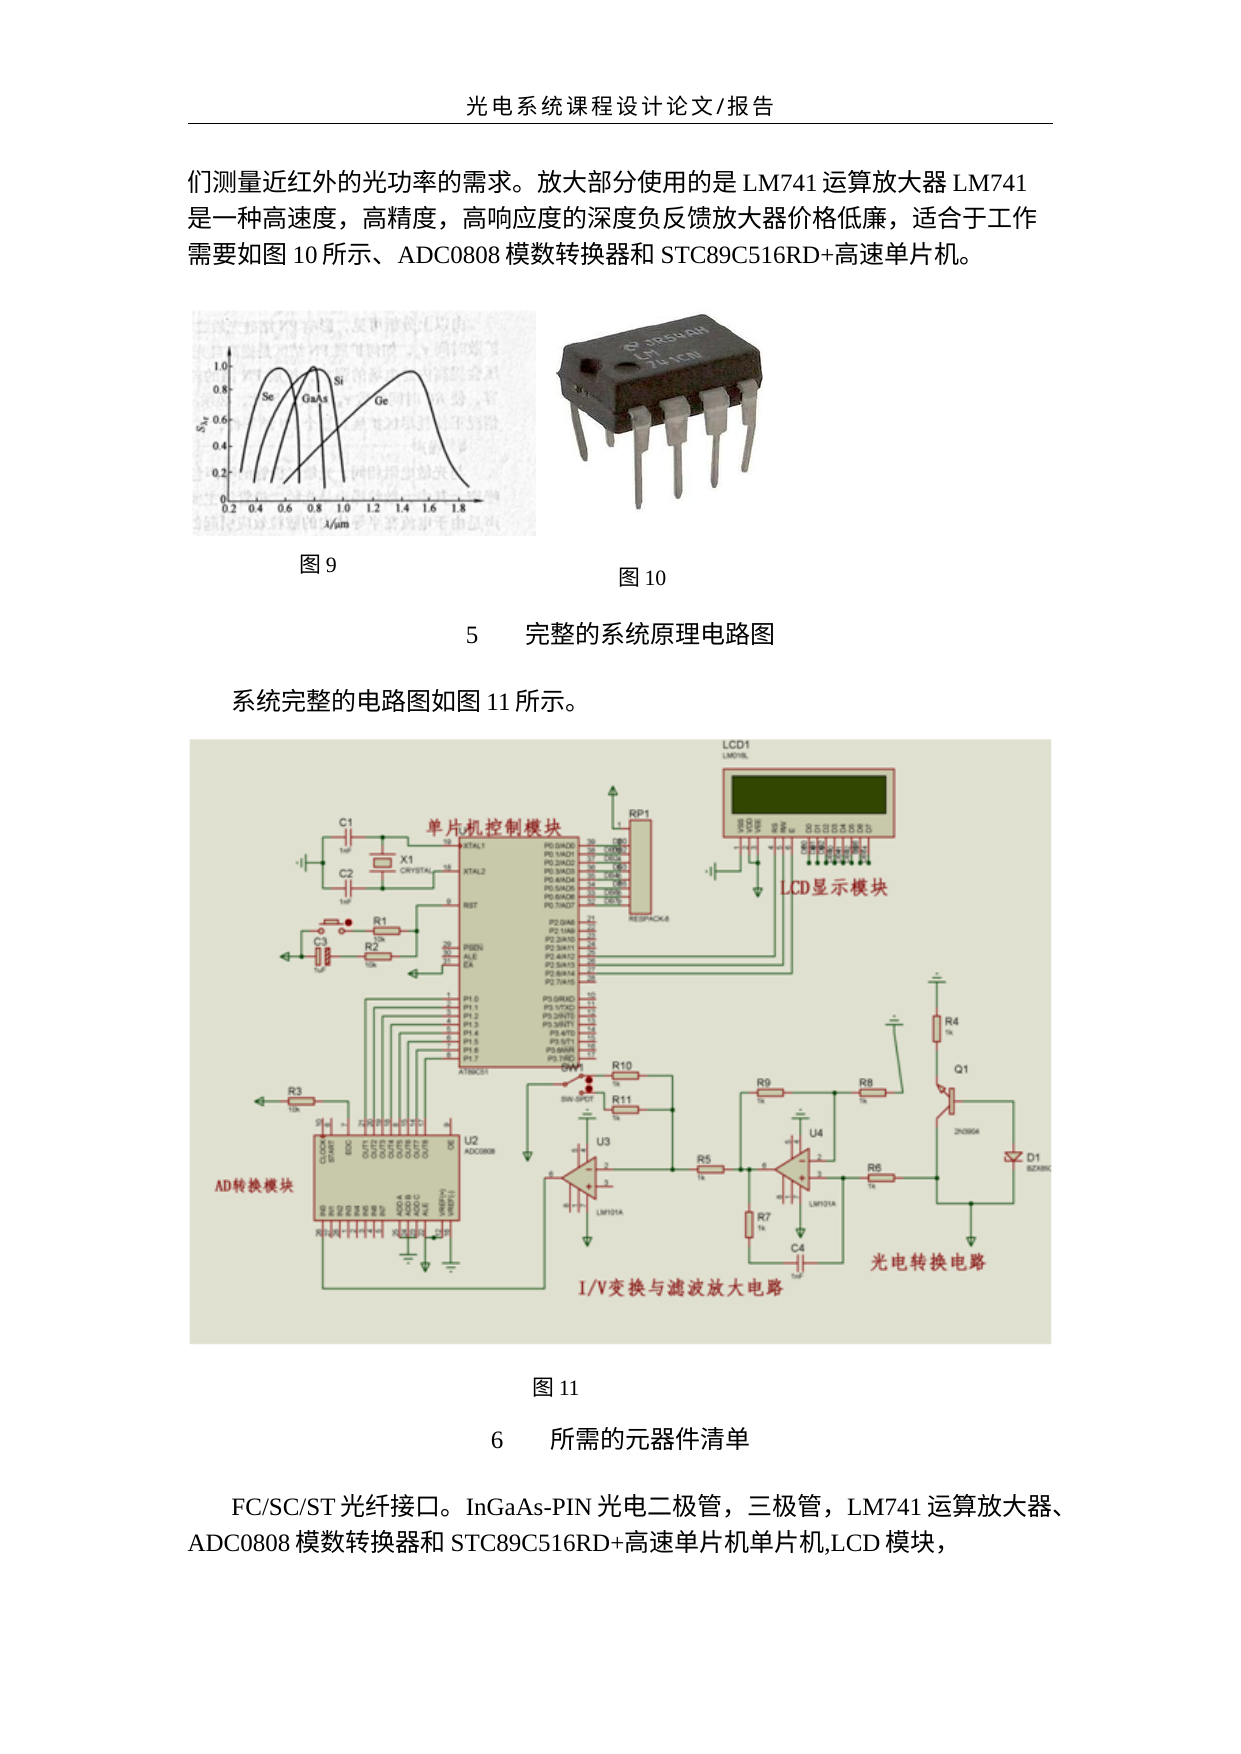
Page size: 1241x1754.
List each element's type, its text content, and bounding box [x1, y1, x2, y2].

text FC/SC/ST光纤接口。InGaAs-PIN光电二极管，三极管，LM741运算放大器、ADC0808模数转换器和STC89C516RD+高速单片机单片机,LCD模块，AT89C51，电解电容，晶振，陶瓷电容，排阻，ADC0808，LN741,多路开关，开关，按钮，电阻，电线等。详细清单如下图所示 [187, 1486, 1053, 1559]
text 系统完整的电路图如图11所示。 [187, 682, 1053, 718]
picture [556, 309, 763, 516]
picture [190, 308, 536, 536]
subtitle 所需的元器件清单 [187, 1405, 1053, 1470]
subtitle 完整的系统原理电路图 [187, 600, 1053, 665]
picture [187, 738, 1053, 1349]
